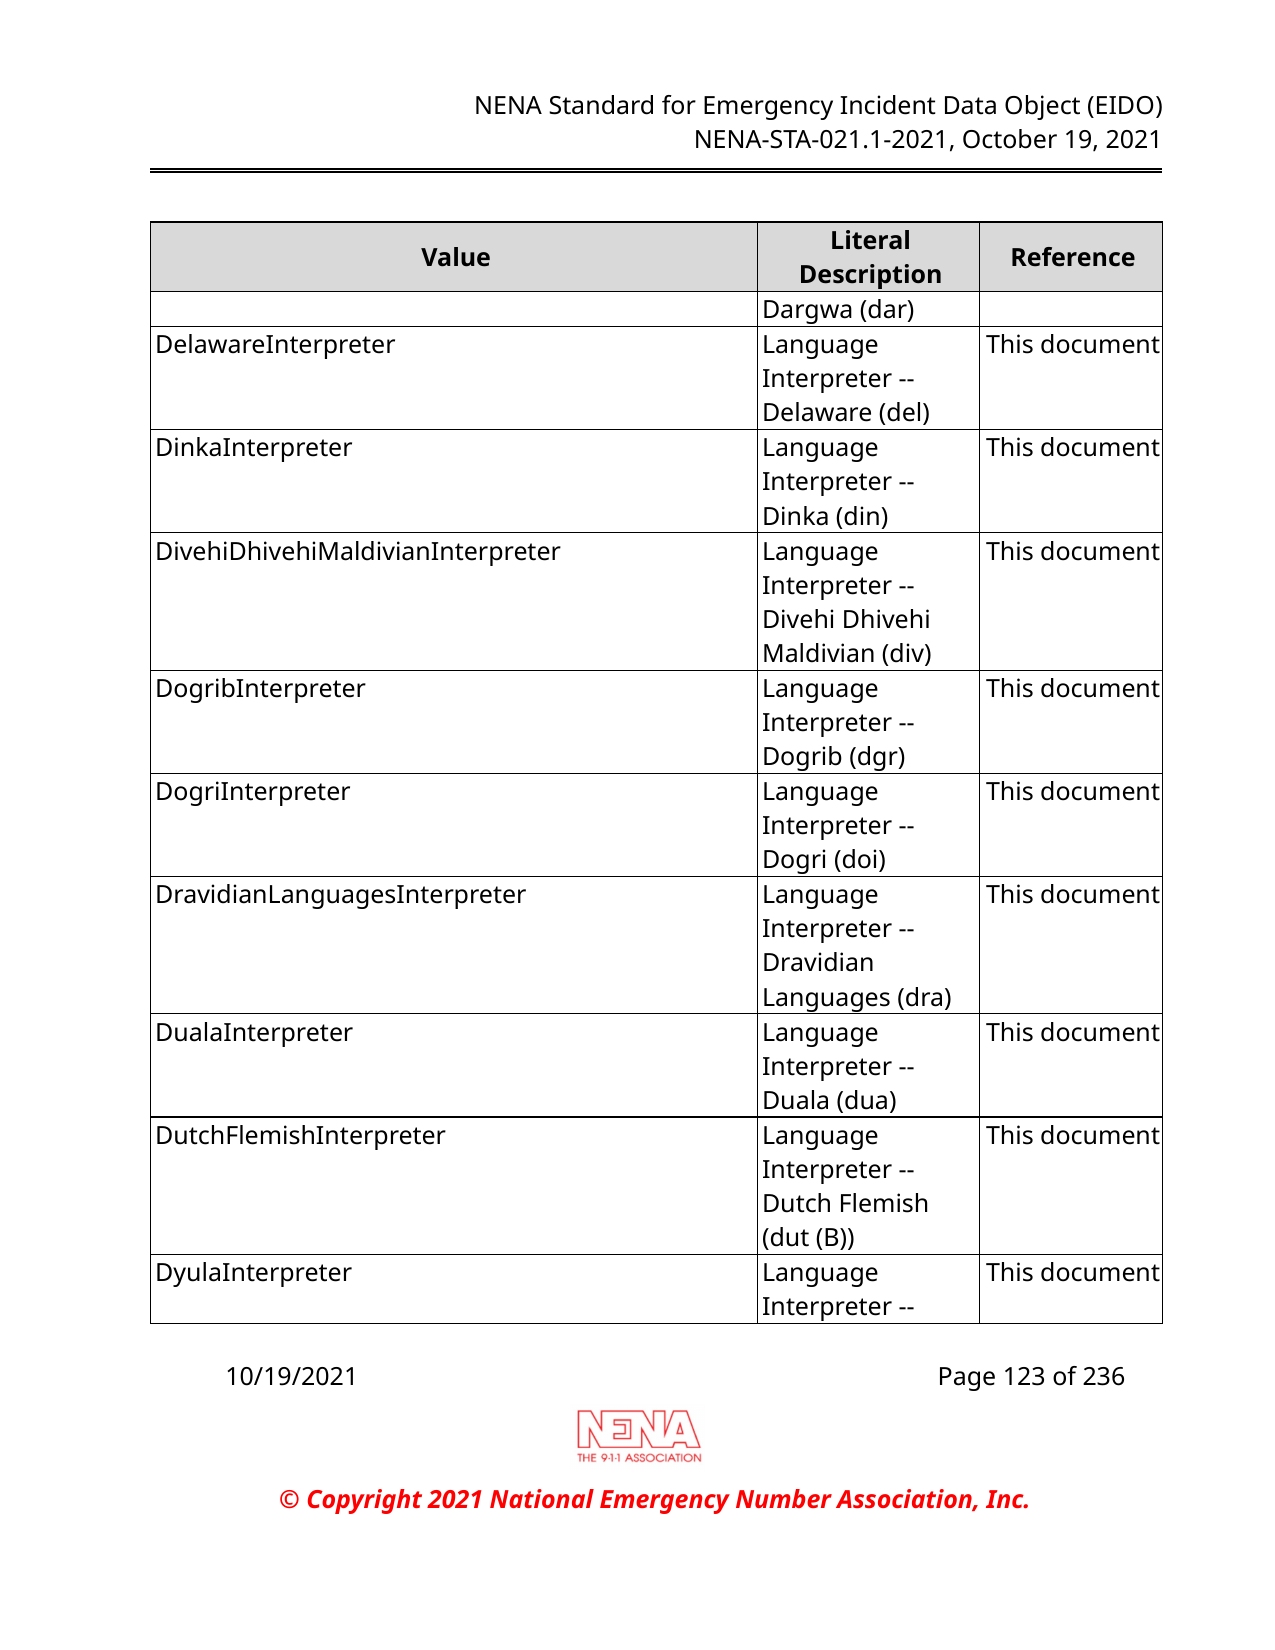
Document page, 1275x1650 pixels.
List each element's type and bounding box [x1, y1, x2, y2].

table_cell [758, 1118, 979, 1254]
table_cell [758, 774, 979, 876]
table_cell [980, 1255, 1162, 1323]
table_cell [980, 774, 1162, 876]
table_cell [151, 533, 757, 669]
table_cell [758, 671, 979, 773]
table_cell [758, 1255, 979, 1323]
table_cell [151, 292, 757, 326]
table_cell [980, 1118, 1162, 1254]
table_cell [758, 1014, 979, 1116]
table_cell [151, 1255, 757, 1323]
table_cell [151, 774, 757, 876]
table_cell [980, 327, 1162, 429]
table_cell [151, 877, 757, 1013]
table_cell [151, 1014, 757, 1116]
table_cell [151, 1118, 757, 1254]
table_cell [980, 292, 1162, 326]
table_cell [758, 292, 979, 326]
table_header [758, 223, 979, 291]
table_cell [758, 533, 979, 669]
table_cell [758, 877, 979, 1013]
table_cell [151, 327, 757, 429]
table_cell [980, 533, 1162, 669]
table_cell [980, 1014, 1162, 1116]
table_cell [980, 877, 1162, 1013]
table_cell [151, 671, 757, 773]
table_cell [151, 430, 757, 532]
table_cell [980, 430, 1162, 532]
picture [569, 1404, 706, 1470]
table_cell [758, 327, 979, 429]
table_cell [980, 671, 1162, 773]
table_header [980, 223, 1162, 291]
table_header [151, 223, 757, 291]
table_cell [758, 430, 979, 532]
